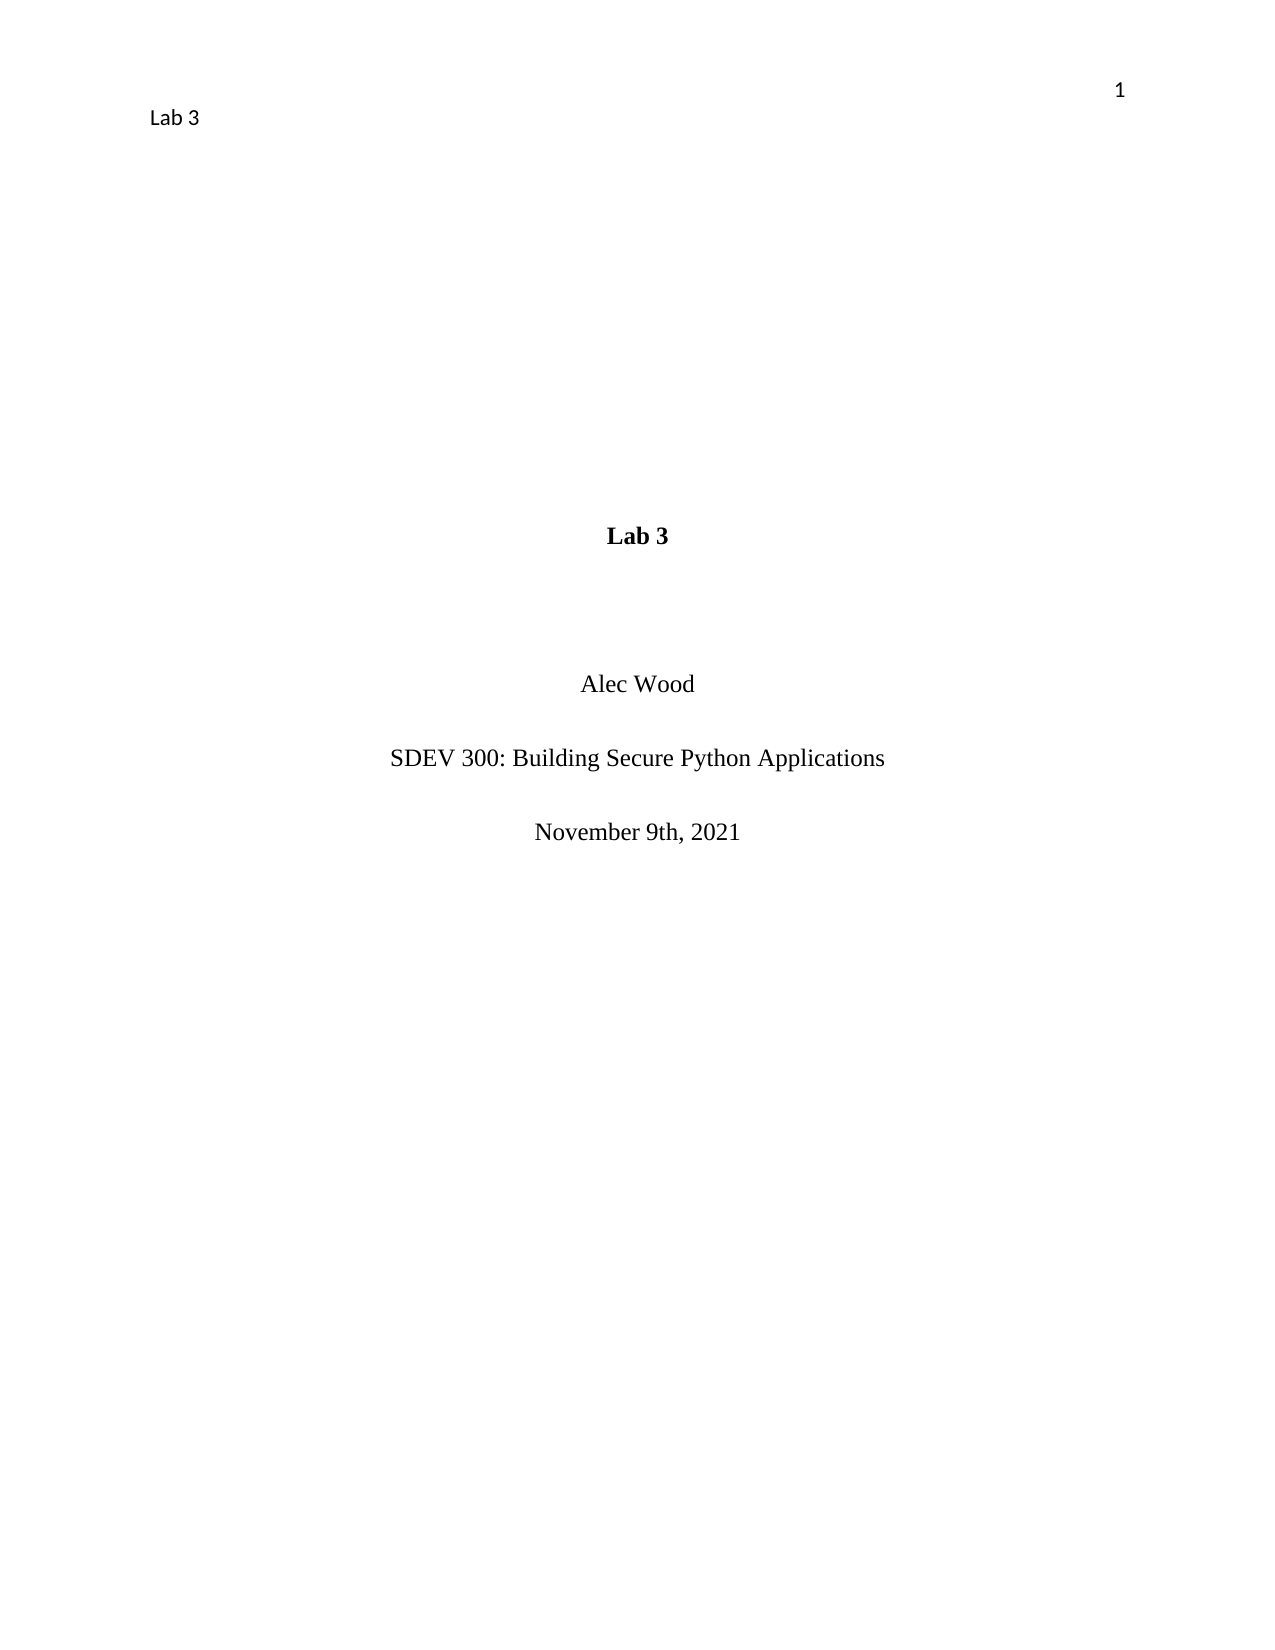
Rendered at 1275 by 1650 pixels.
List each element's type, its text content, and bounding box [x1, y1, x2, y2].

text November 9th, 2021 [150, 817, 1125, 846]
text Lab 3 [150, 521, 1125, 549]
text SDEV 300: Building Secure Python Applications [150, 743, 1125, 772]
text Alec Wood [150, 669, 1125, 698]
